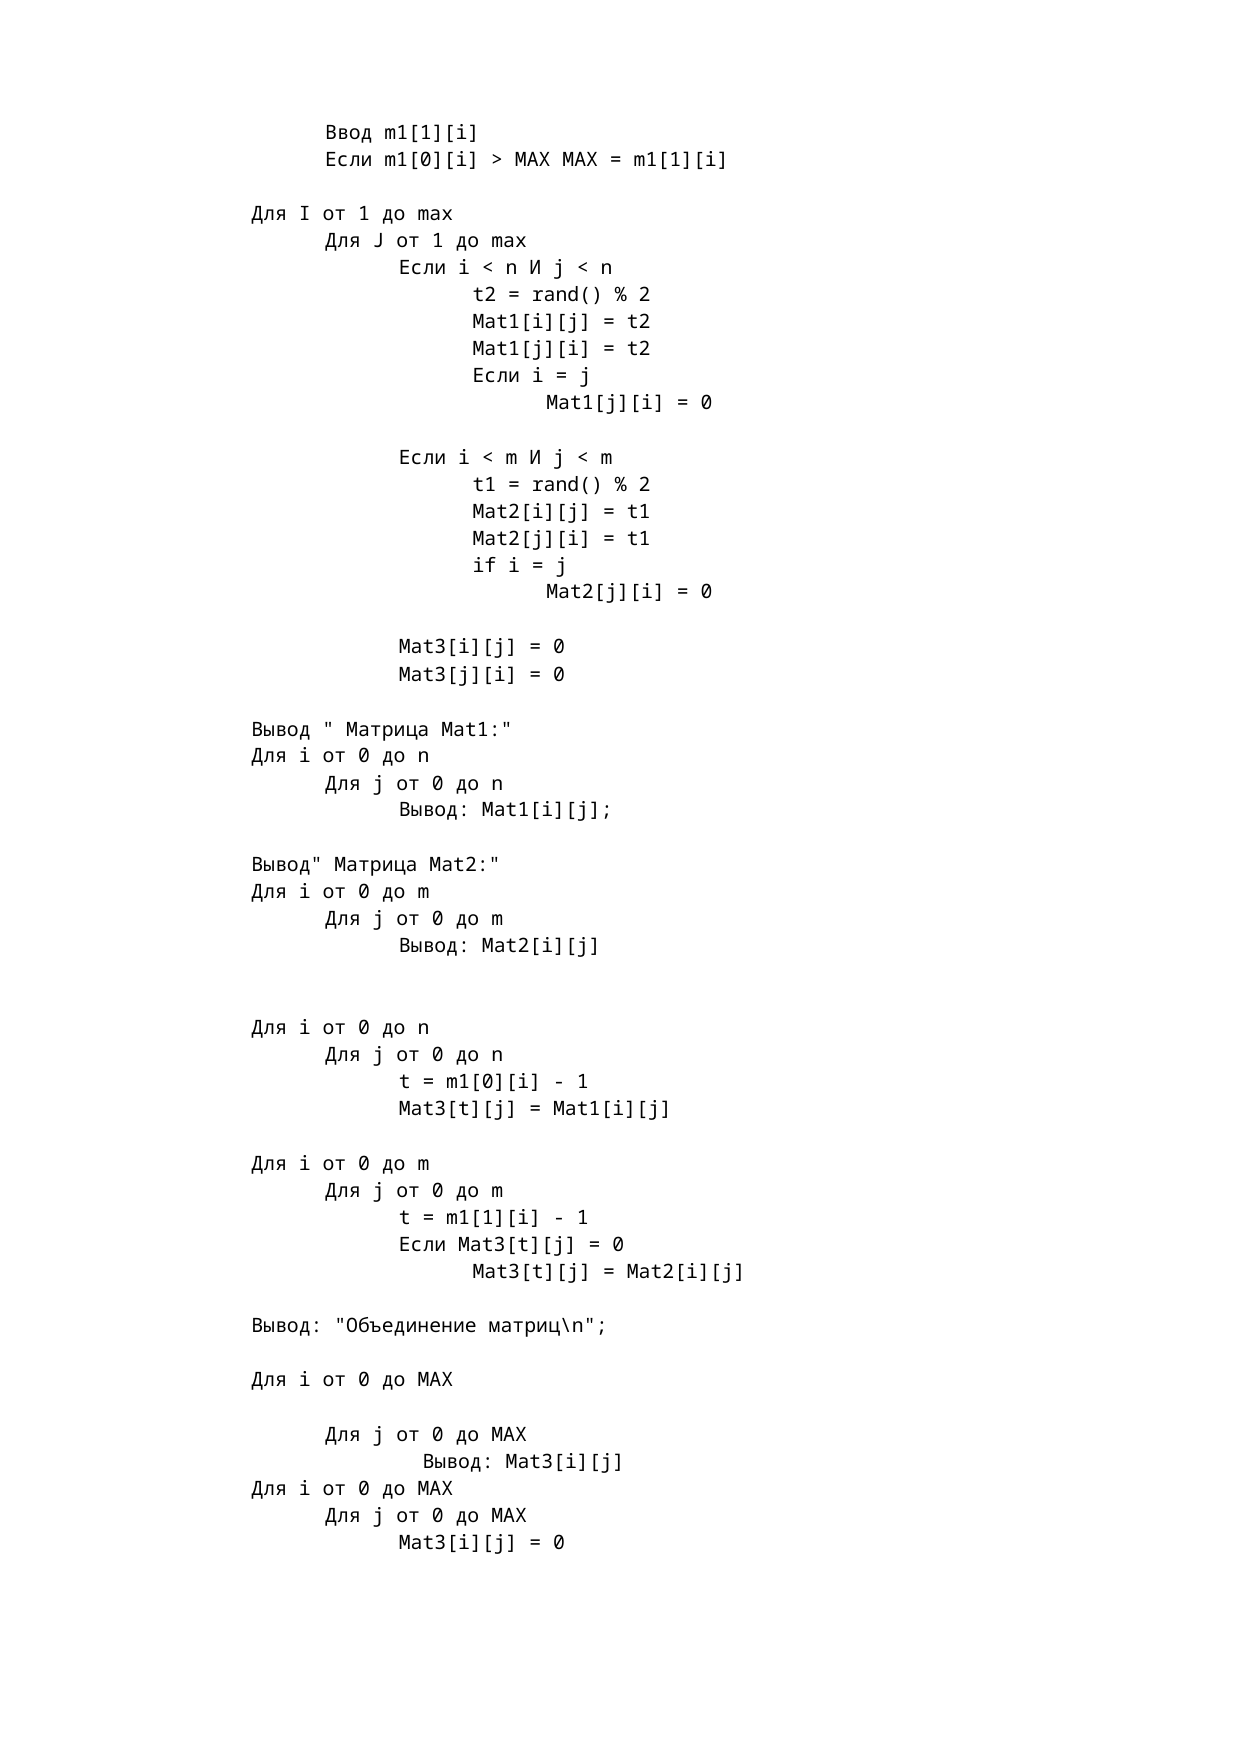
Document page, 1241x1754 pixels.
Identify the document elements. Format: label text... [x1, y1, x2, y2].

text Для i от 0 до m [177, 878, 1152, 905]
text Mat3[t][j] = Mat2[i][j] [177, 1257, 1152, 1284]
text Для I от 1 до max [177, 199, 1152, 226]
text t = m1[1][i] - 1 [177, 1203, 1152, 1231]
text Вывод " Матрица Mat1:" [177, 715, 1152, 742]
text Mat2[j][i] = 0 [177, 578, 1152, 605]
text t = m1[0][i] - 1 [177, 1068, 1152, 1094]
text Mat1[j][i] = t2 [177, 334, 1152, 361]
text Для i от 0 до MAX [177, 1474, 1152, 1501]
text Mat1[j][i] = 0 [177, 388, 1152, 415]
text Для i от 0 до n [177, 742, 1152, 769]
text Вывод" Матрица Mat2:" [177, 851, 1152, 878]
text if i = j [177, 551, 1152, 578]
text Для J от 1 до max [177, 226, 1152, 253]
text Для i от 0 до MAX [177, 1365, 1152, 1392]
text Для i от 0 до m [177, 1149, 1152, 1177]
text Mat3[i][j] = 0 [177, 633, 1152, 660]
text Вывод: Mat3[i][j] [177, 1447, 1152, 1474]
text Для i от 0 до n [177, 1014, 1152, 1041]
text Если i < m И j < m [177, 443, 1152, 470]
text Mat1[i][j] = t2 [177, 307, 1152, 334]
text Для j от 0 до m [177, 1177, 1152, 1203]
text Для j от 0 до n [177, 1041, 1152, 1068]
text Если i < n И j < n [177, 253, 1152, 280]
text Вывод: Mat1[i][j]; [177, 796, 1152, 823]
text Mat3[i][j] = 0 [177, 1528, 1152, 1555]
text Для j от 0 до n [177, 769, 1152, 796]
text t2 = rand() % 2 [177, 280, 1152, 307]
text Вывод: Mat2[i][j] [177, 932, 1152, 959]
text Mat2[j][i] = t1 [177, 524, 1152, 551]
text Для j от 0 до MAX [177, 1420, 1152, 1447]
text Если Mat3[t][j] = 0 [177, 1231, 1152, 1257]
text Вывод: "Объединение матриц\n"; [177, 1311, 1152, 1338]
text Для j от 0 до m [177, 905, 1152, 932]
text Ввод m1[1][i] [177, 118, 1152, 145]
text Если m1[0][i] > MAX MAX = m1[1][i] [177, 145, 1152, 172]
text Mat2[i][j] = t1 [177, 497, 1152, 524]
text Для j от 0 до MAX [177, 1501, 1152, 1528]
text Mat3[t][j] = Mat1[i][j] [177, 1094, 1152, 1122]
text Если i = j [177, 361, 1152, 388]
text Mat3[j][i] = 0 [177, 660, 1152, 687]
text t1 = rand() % 2 [177, 470, 1152, 497]
